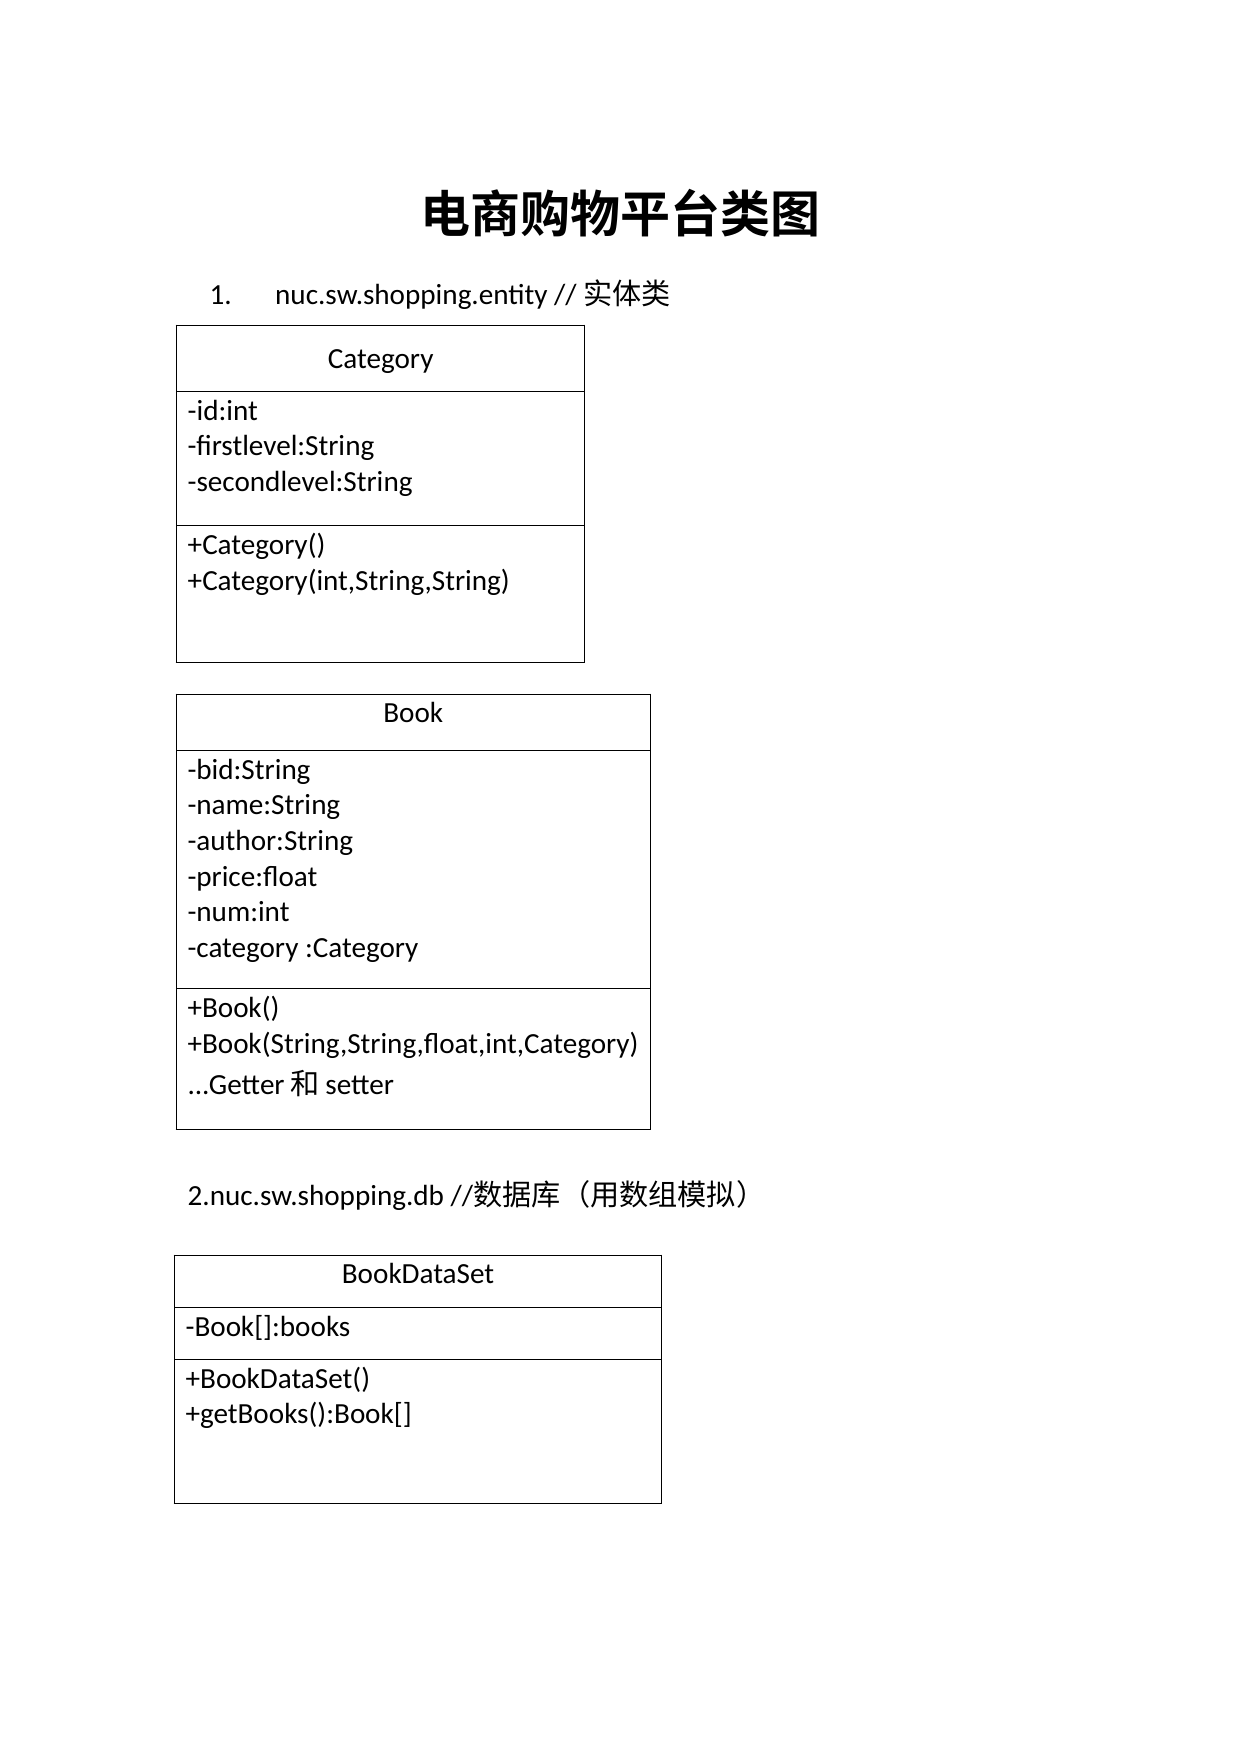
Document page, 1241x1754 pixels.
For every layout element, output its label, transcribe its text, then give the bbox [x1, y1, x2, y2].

table_cell +BookDataSet() +getBooks():Book[] [175, 1360, 661, 1502]
table_cell +Category() +Category(int,String,String) [177, 526, 584, 662]
table_header Category [177, 326, 584, 391]
table_cell +Book() +Book(String,String,float,int,Category) ...Getter和setter [177, 989, 650, 1129]
text 电商购物平台类图 [187, 162, 1053, 259]
table_header BookDataSet [175, 1256, 661, 1307]
table_cell -Book[]:books [175, 1308, 661, 1359]
table_cell -id:int -firstlevel:String -secondlevel:String [177, 392, 584, 525]
list 2.nuc.sw.shopping.db //数据库（用数组模拟） [187, 1160, 1053, 1225]
table_header Book [177, 695, 650, 750]
table_cell -bid:String -name:String -author:String -price:float -num:int -category :Category [177, 751, 650, 988]
list nuc.sw.shopping.entity // 实体类 [209, 259, 1053, 324]
